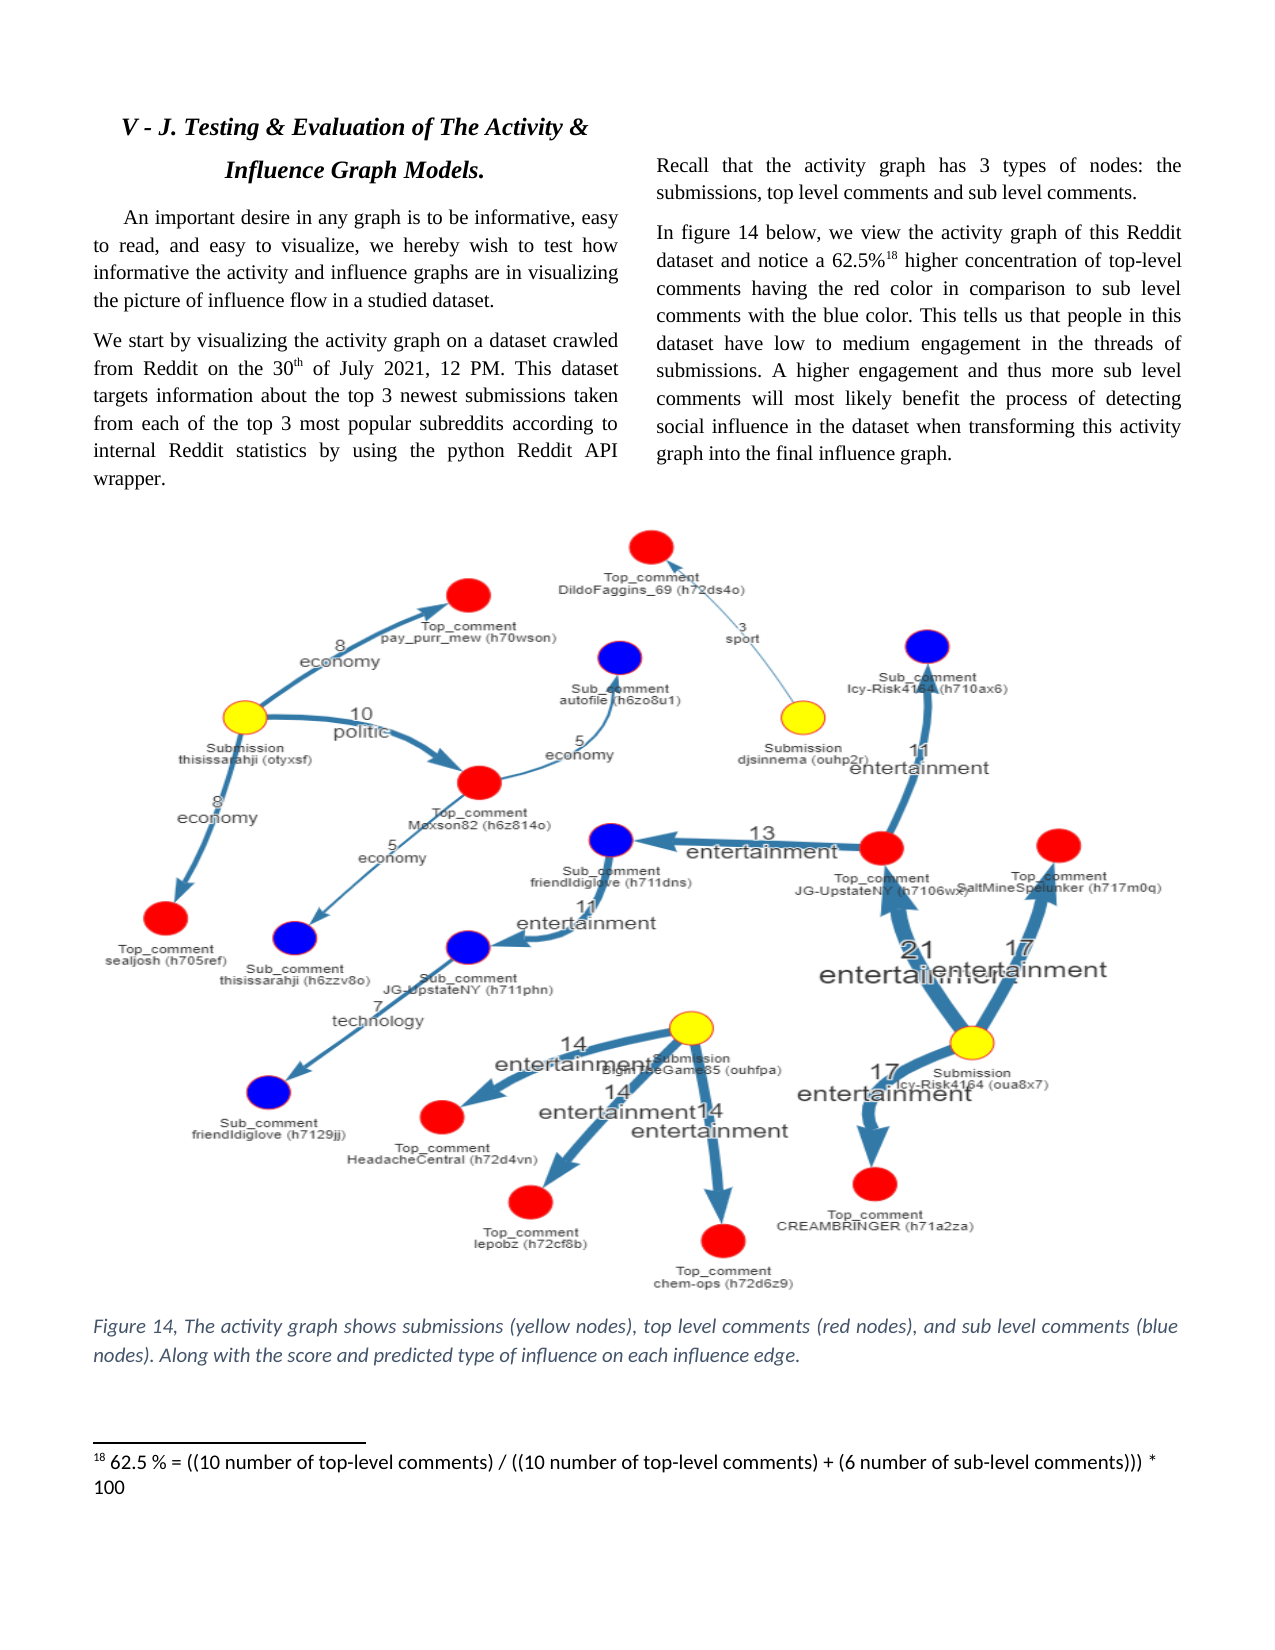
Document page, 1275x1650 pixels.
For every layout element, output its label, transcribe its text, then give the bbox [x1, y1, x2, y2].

picture [93, 521, 1179, 1298]
text We start by visualizing the activity graph on a dataset crawled from Reddit on the 30th of July 2021, 12 PM. This dataset targets information about the top 3 newest submissions taken from each of the top 3 most popular subreddits according to internal Reddit statistics by using the python Reddit API wrapper. [93, 328, 619, 490]
text Recall that the activity graph has 3 types of nodes: the submissions, top level comments and sub level comments. [656, 153, 1182, 204]
text An important desire in any graph is to be informative, easy to read, and easy to visualize, we hereby wish to test how informative the activity and influence graphs are in visualizing the picture of influence flow in a studied dataset. [93, 205, 619, 312]
text Figure 14, The activity graph shows submissions (yellow nodes), top level comments (red nodes), and sub level comments (blue nodes). Along with the score and predicted type of influence on each influence edge. [93, 1313, 1182, 1368]
text In figure 14 below, we view the activity graph of this Reddit dataset and notice a 62.5% higher concentration of top-level comments having the red color in comparison to sub level comments with the blue color. This tells us that people in this dataset have low to medium engagement in the threads of submissions. A higher engagement and thus more sub level comments will most likely benefit the process of detecting social influence in the dataset when transforming this activity graph into the final influence graph. [656, 220, 1182, 465]
subtitle V - J. Testing & Evaluation of The Activity & Influence Graph Models. [93, 112, 619, 184]
